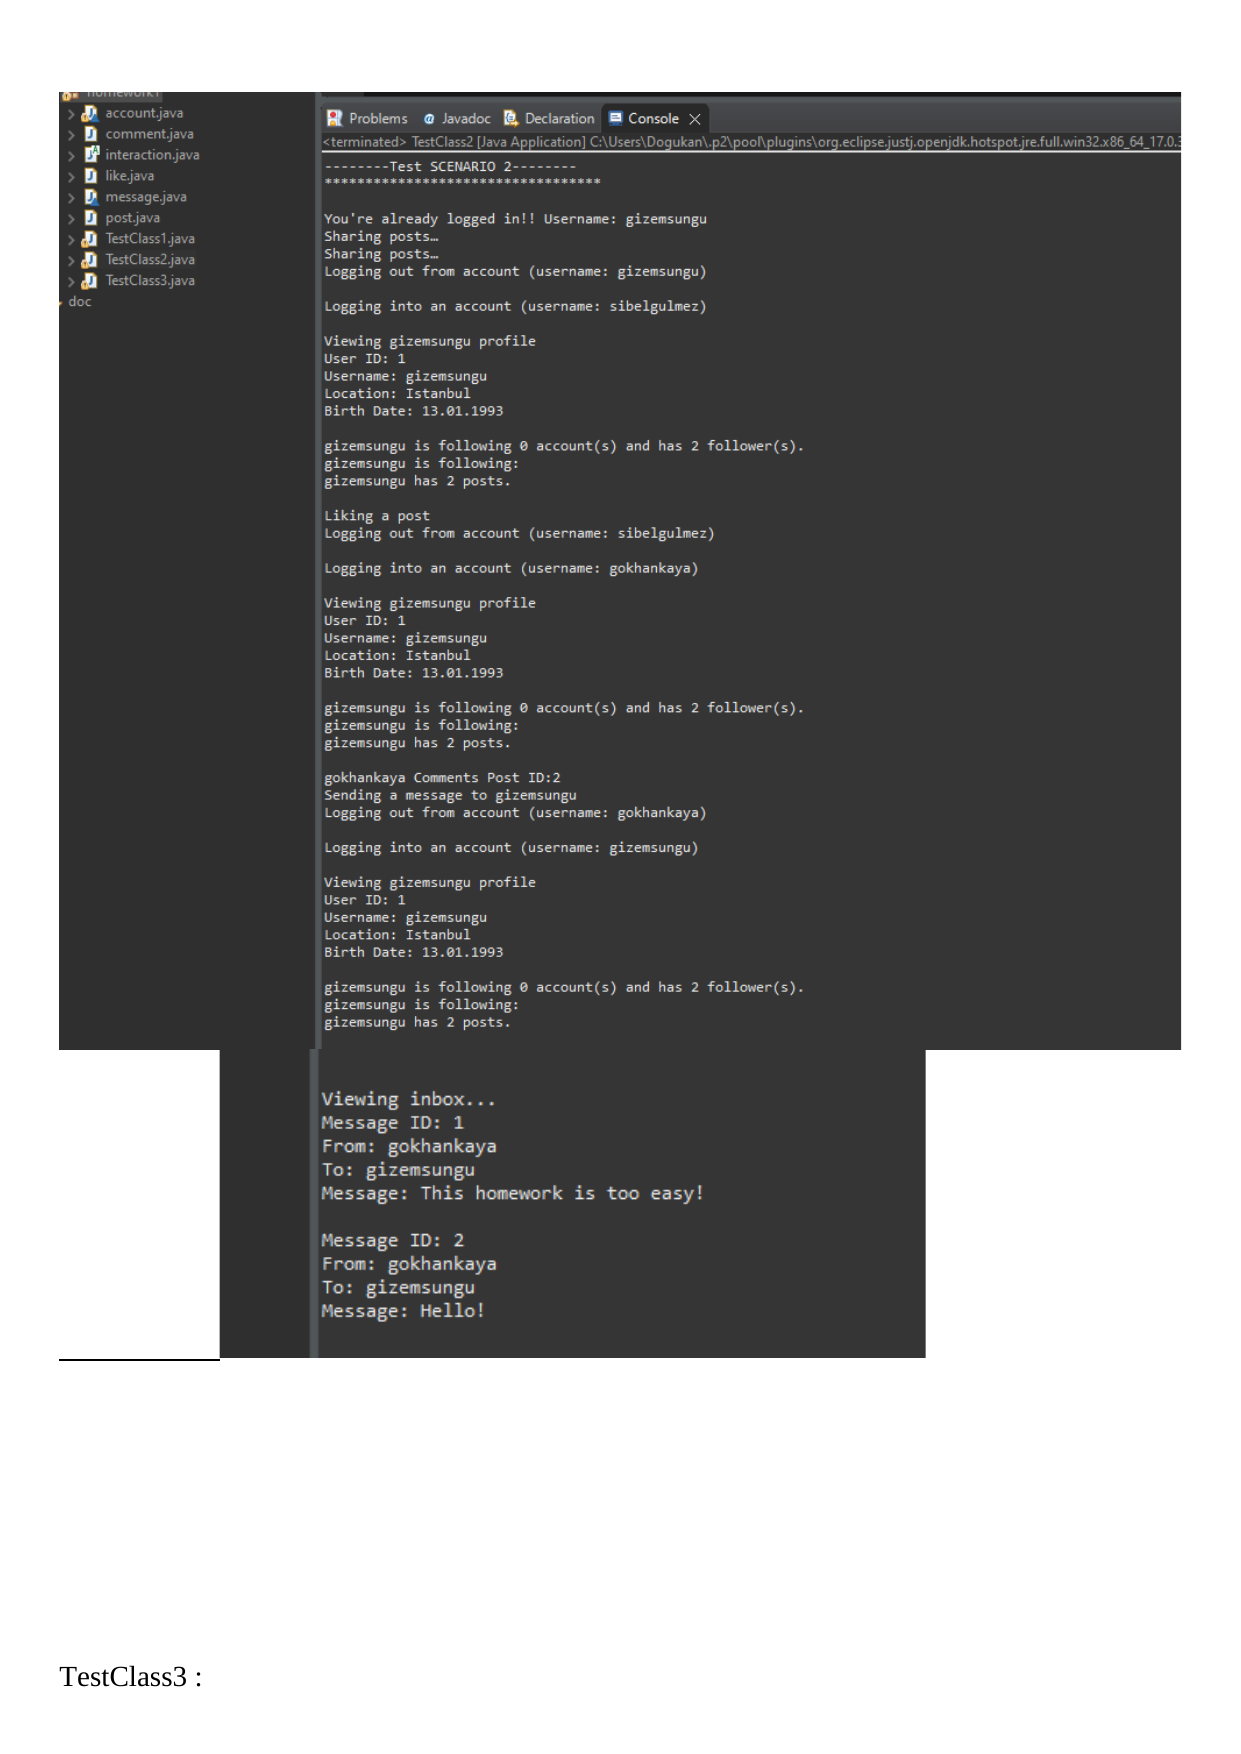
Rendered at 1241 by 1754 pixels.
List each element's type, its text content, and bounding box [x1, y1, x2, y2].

text TestClass3 : [59, 1659, 1181, 1693]
picture [59, 92, 1182, 1358]
